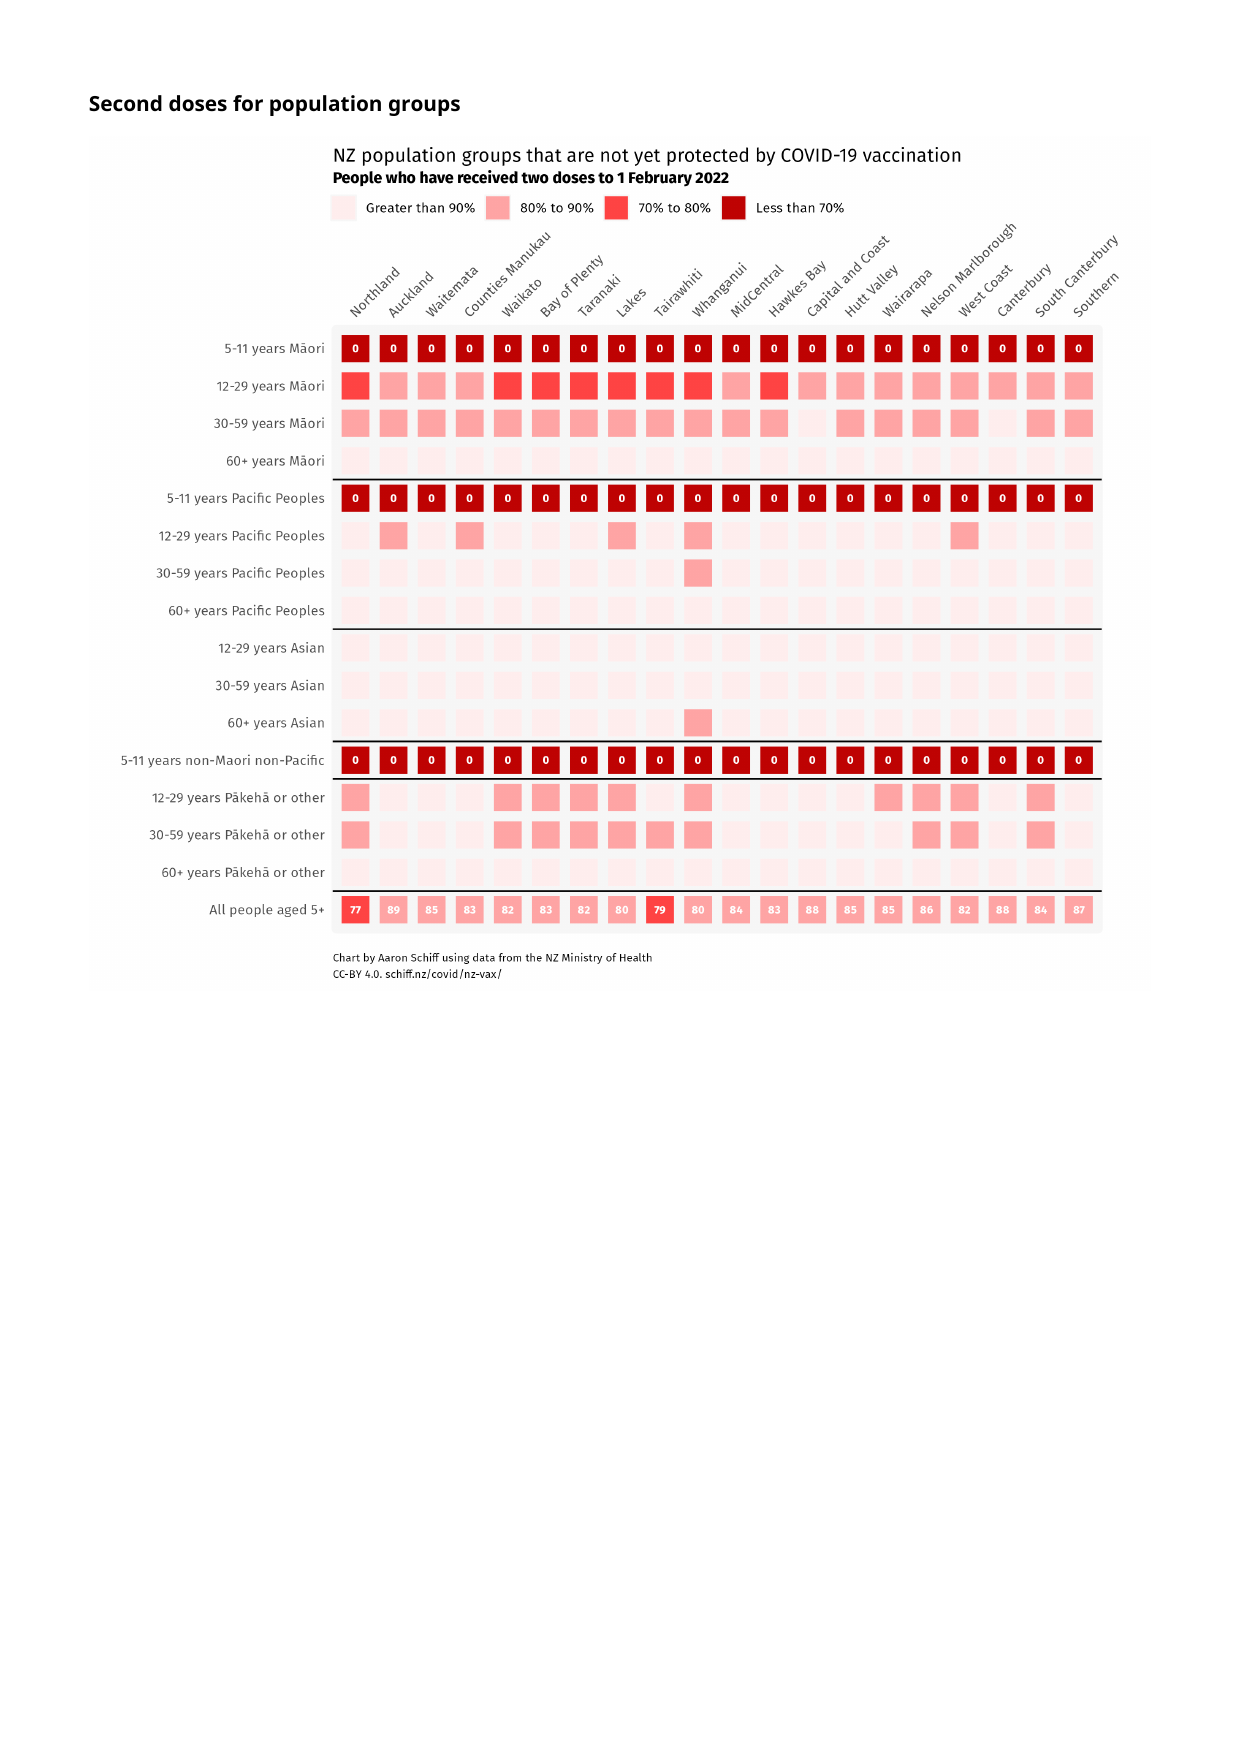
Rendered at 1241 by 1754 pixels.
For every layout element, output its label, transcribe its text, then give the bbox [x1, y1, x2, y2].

subtitle Second doses for population groups [89, 89, 1152, 117]
picture [88, 136, 1152, 991]
